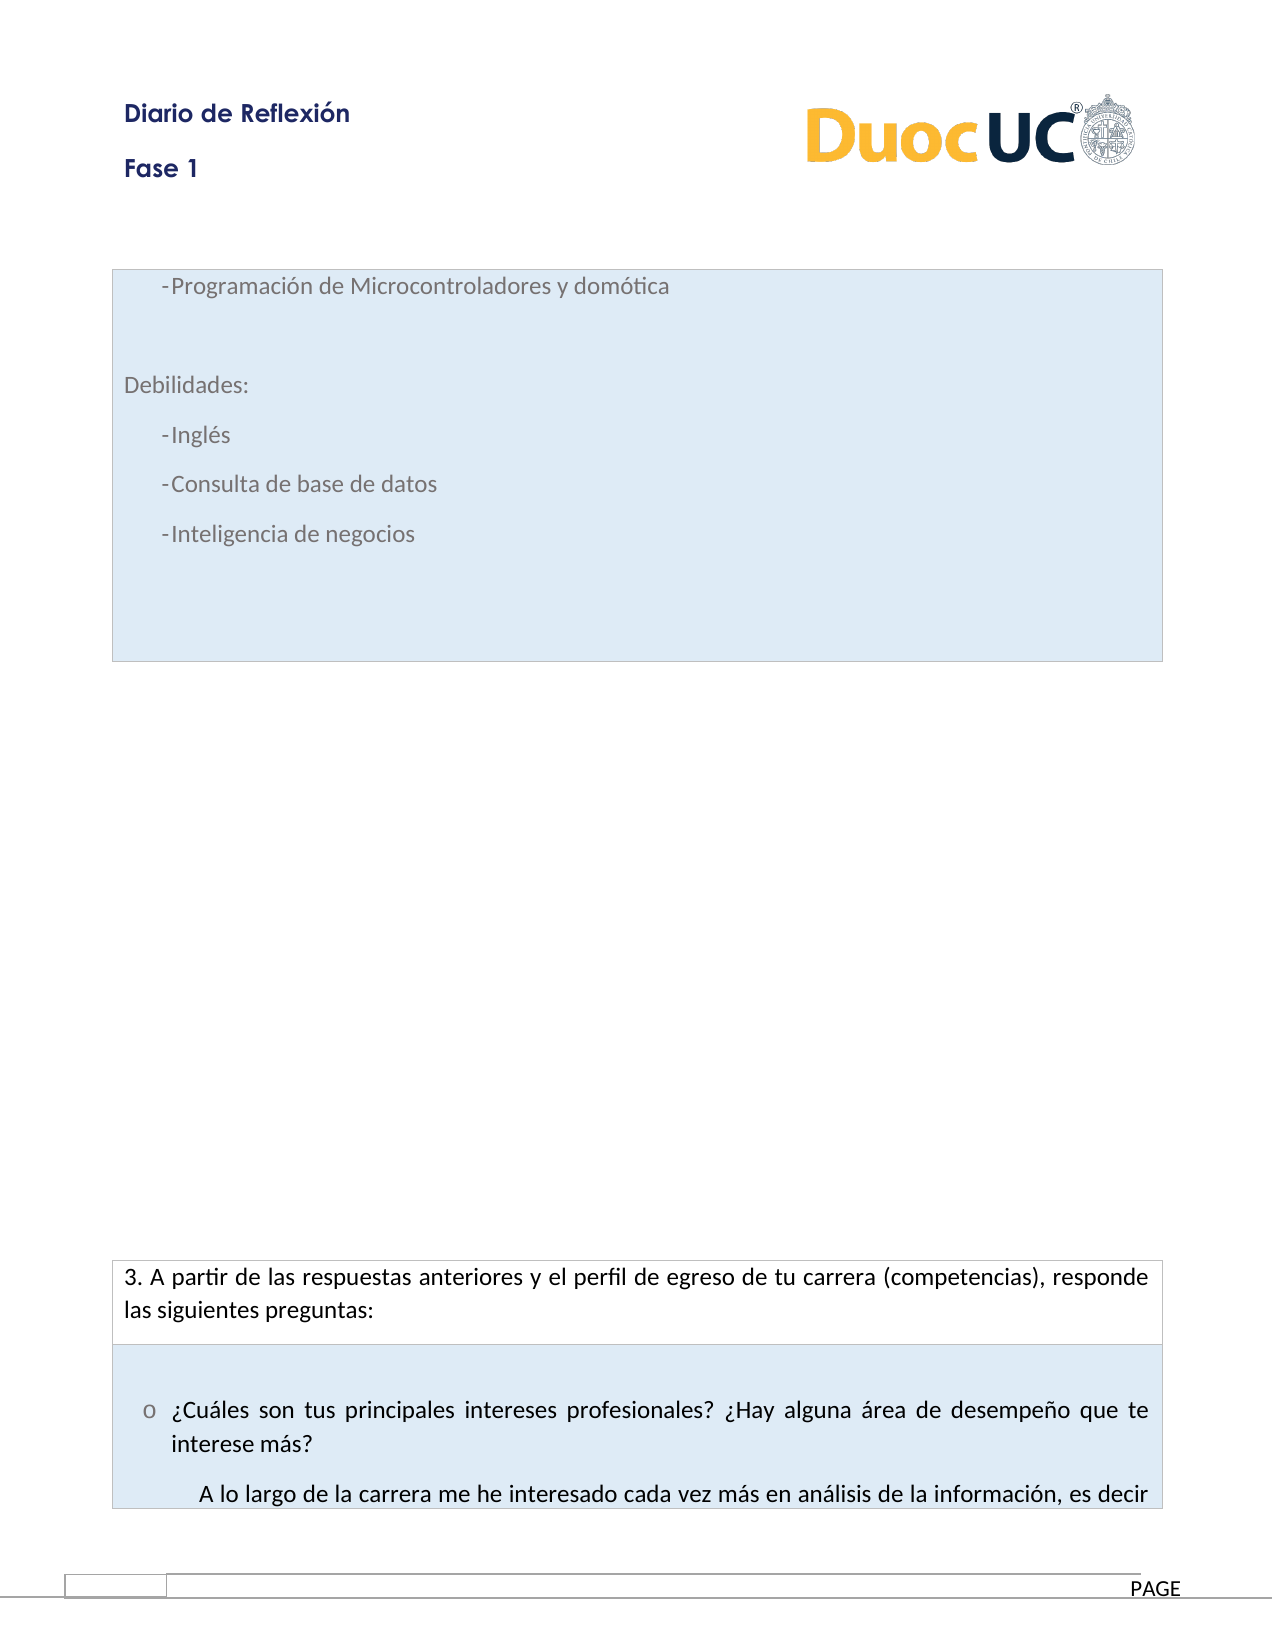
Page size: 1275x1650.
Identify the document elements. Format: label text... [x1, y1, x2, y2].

table_header 3. A partir de las respuestas anteriores y el perfil de egreso de tu carrera (competencias), responde las siguientes preguntas: [113, 1261, 1162, 1343]
picture [807, 94, 1135, 165]
